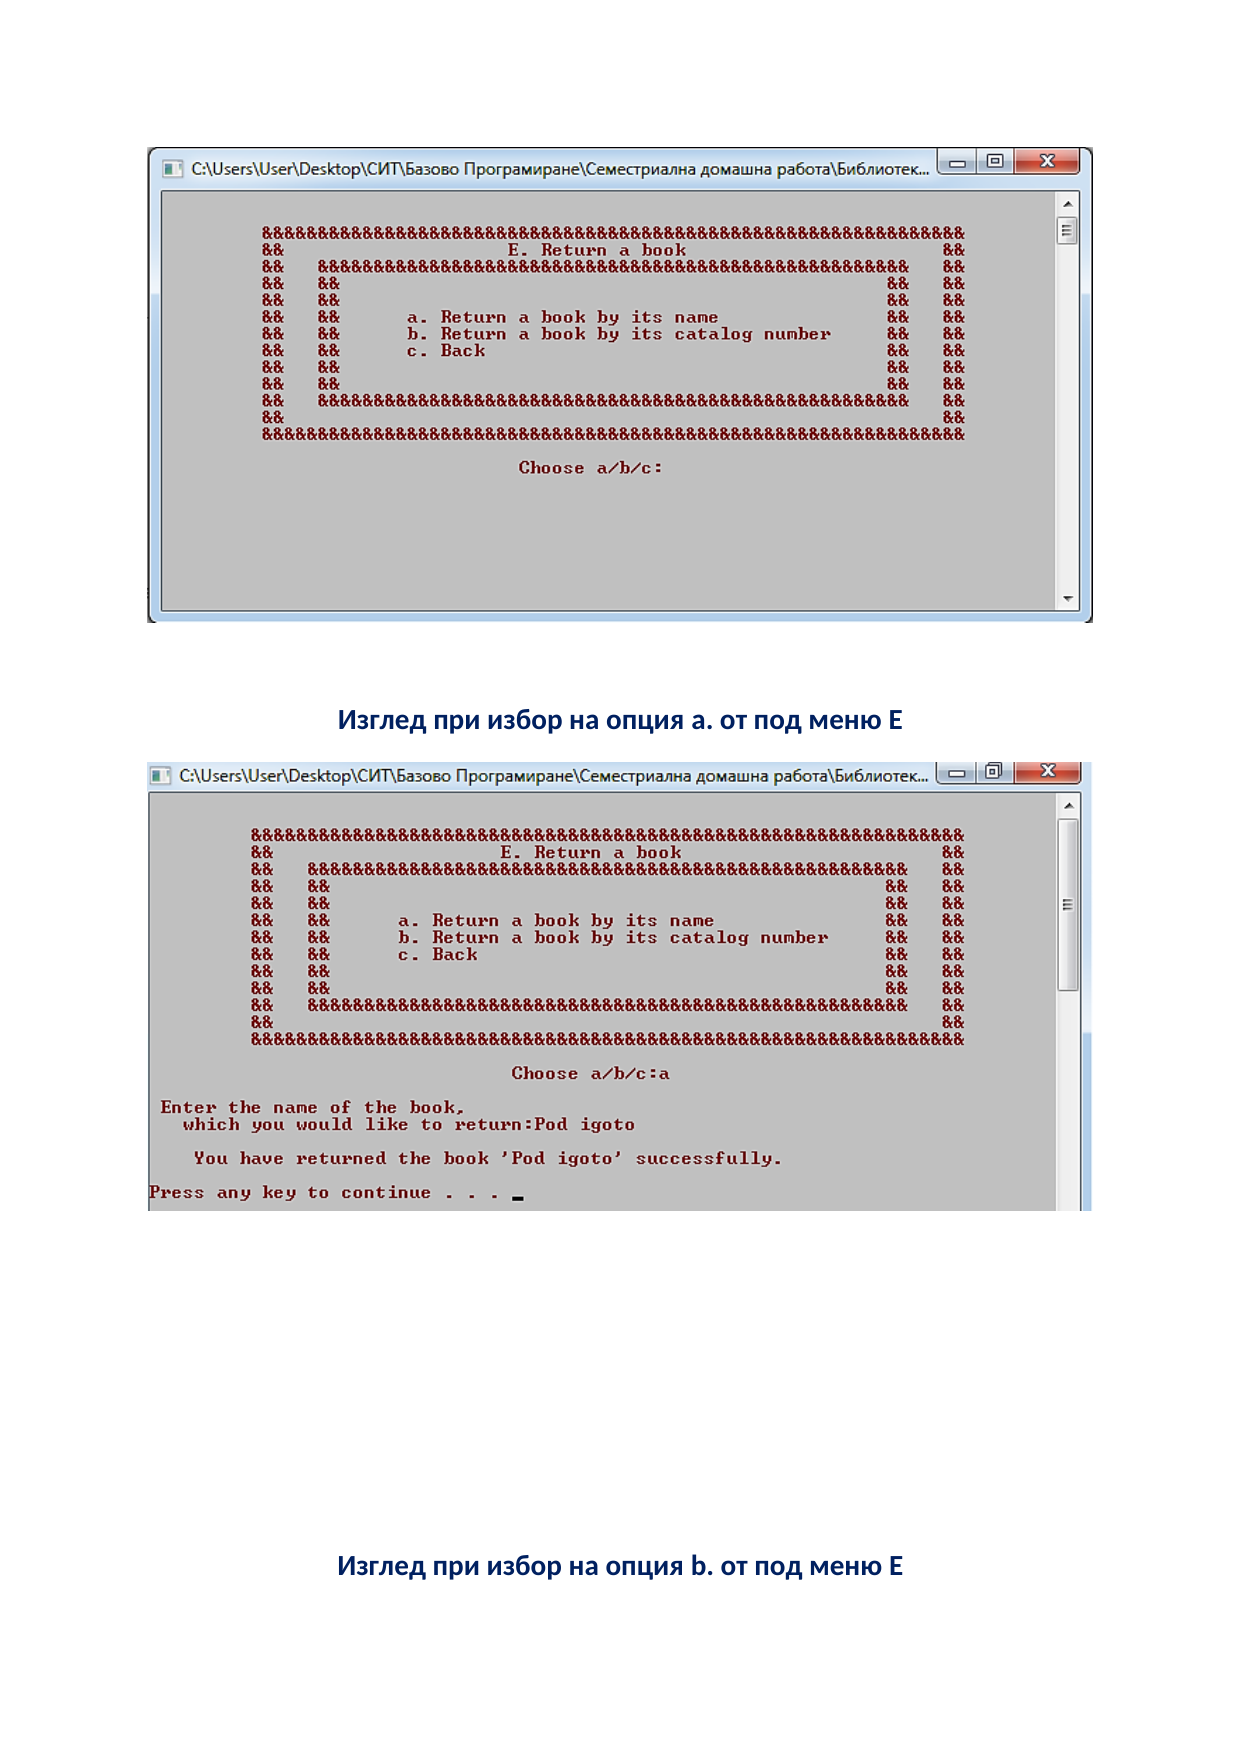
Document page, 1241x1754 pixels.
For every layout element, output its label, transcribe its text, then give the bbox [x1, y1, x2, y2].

picture [147, 147, 1093, 623]
picture [147, 762, 1093, 1211]
text Изглед при избор на опция a. от под меню E [148, 701, 1093, 736]
text Изглед при избор на опция b. от под меню E [148, 1547, 1093, 1582]
